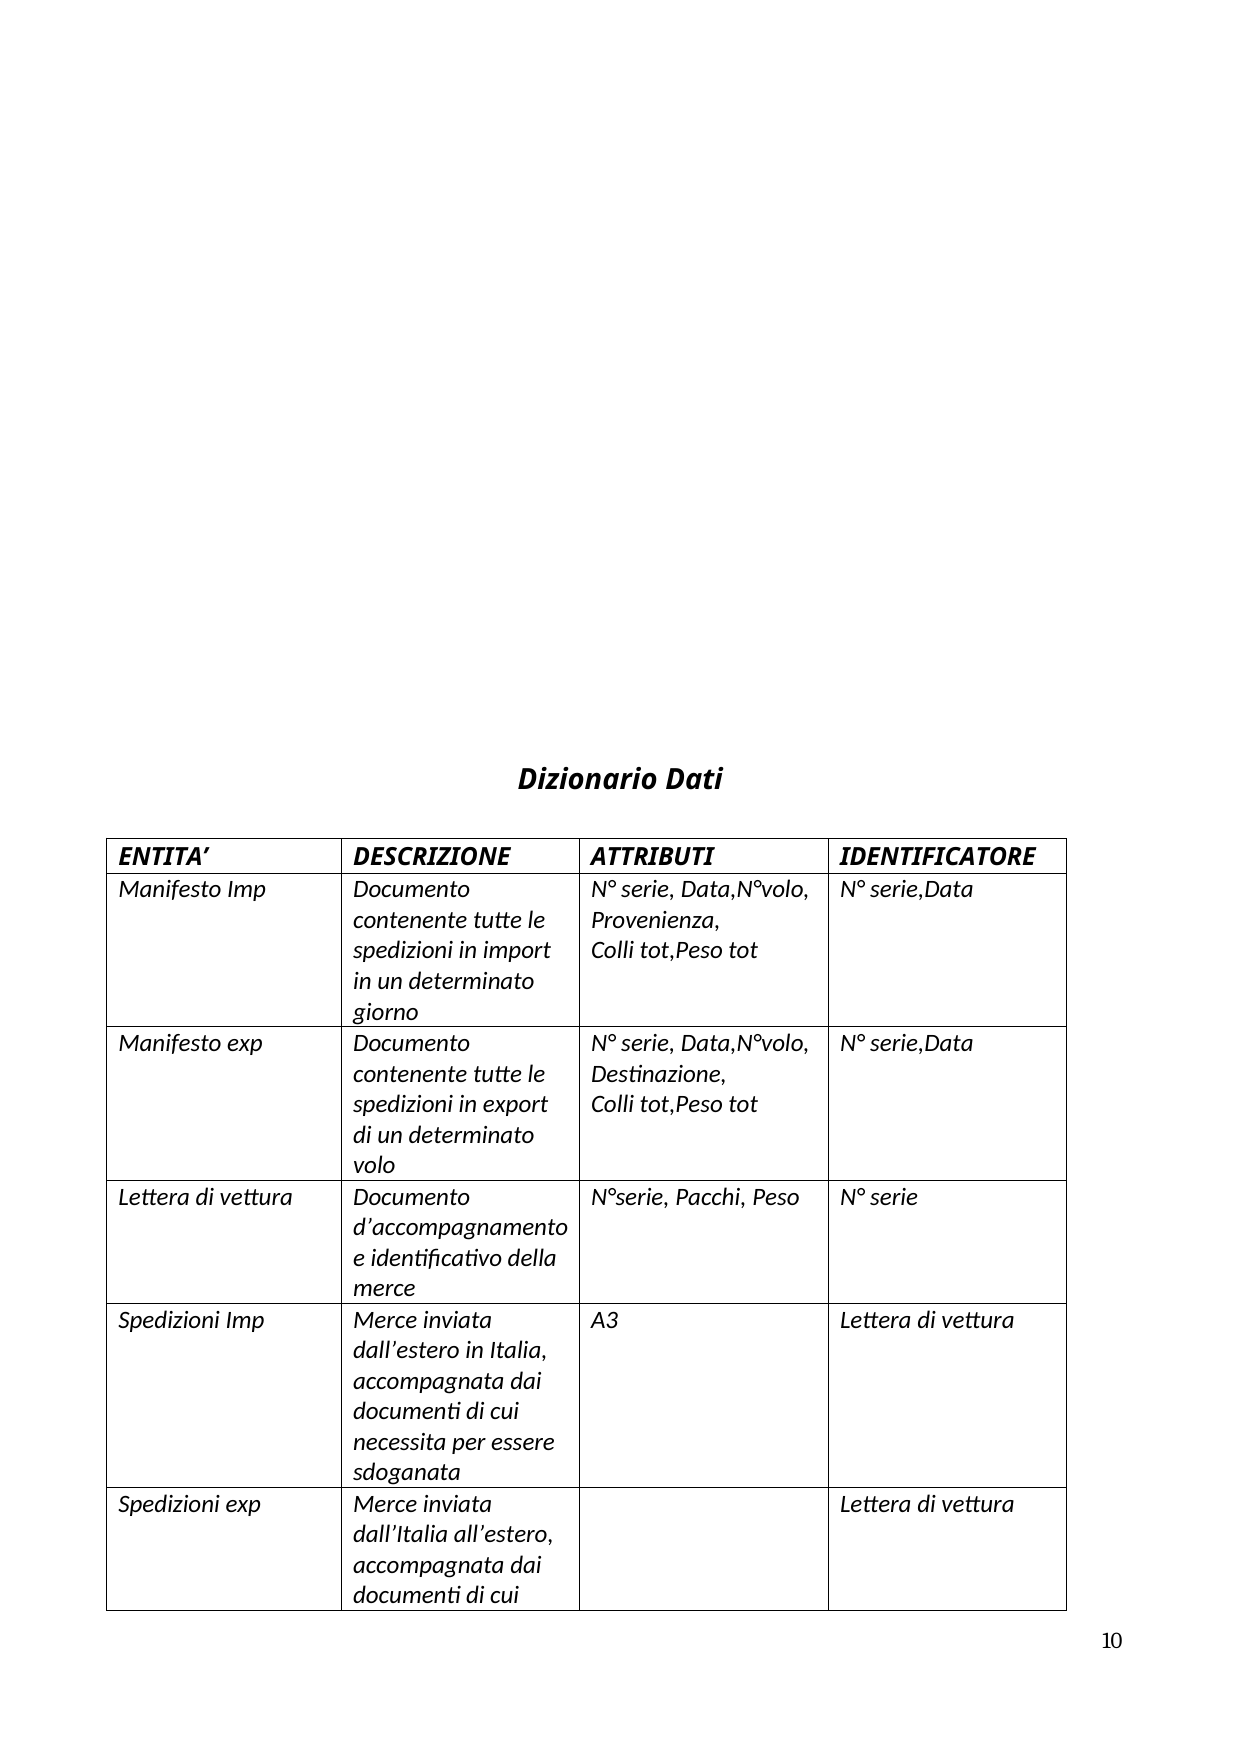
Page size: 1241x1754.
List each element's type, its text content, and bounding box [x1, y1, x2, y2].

table_cell Manifesto Imp [107, 874, 341, 1026]
table_cell Documento d’accompagnamento e identificativo della merce [342, 1181, 579, 1303]
text Dizionario Dati [118, 758, 1122, 798]
table_cell N° serie,Data [829, 874, 1066, 1026]
table_cell N° serie [829, 1181, 1066, 1303]
table_cell Spedizioni Imp [107, 1304, 341, 1487]
table_cell Lettera di vettura [107, 1181, 341, 1303]
table_header ATTRIBUTI [580, 839, 828, 872]
table_header ENTITA’ [107, 839, 341, 872]
table_cell Documento contenente tutte le spedizioni in import in un determinato giorno [342, 874, 579, 1026]
table_cell Lettera di vettura [829, 1488, 1066, 1610]
table_cell Manifesto exp [107, 1027, 341, 1180]
table_cell N° serie, Data,N°volo, Destinazione, Colli tot,Peso tot [580, 1027, 828, 1180]
table_cell N° serie,Data [829, 1027, 1066, 1180]
table_cell Lettera di vettura [829, 1304, 1066, 1487]
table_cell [342, 1488, 579, 1610]
table_cell A3 [580, 1304, 828, 1487]
table_header IDENTIFICATORE [829, 839, 1066, 872]
table_header DESCRIZIONE [342, 839, 579, 872]
table_cell N° serie, Data,N°volo, Provenienza, Colli tot,Peso tot [580, 874, 828, 1026]
table_cell N°serie, Pacchi, Peso [580, 1181, 828, 1303]
table_cell Merce inviata dall’estero in Italia, accompagnata dai documenti di cui necessita per essere sdoganata [342, 1304, 579, 1487]
table_cell Documento contenente tutte le spedizioni in export di un determinato volo [342, 1027, 579, 1180]
table_cell [580, 1488, 828, 1610]
table_cell Spedizioni exp [107, 1488, 341, 1610]
